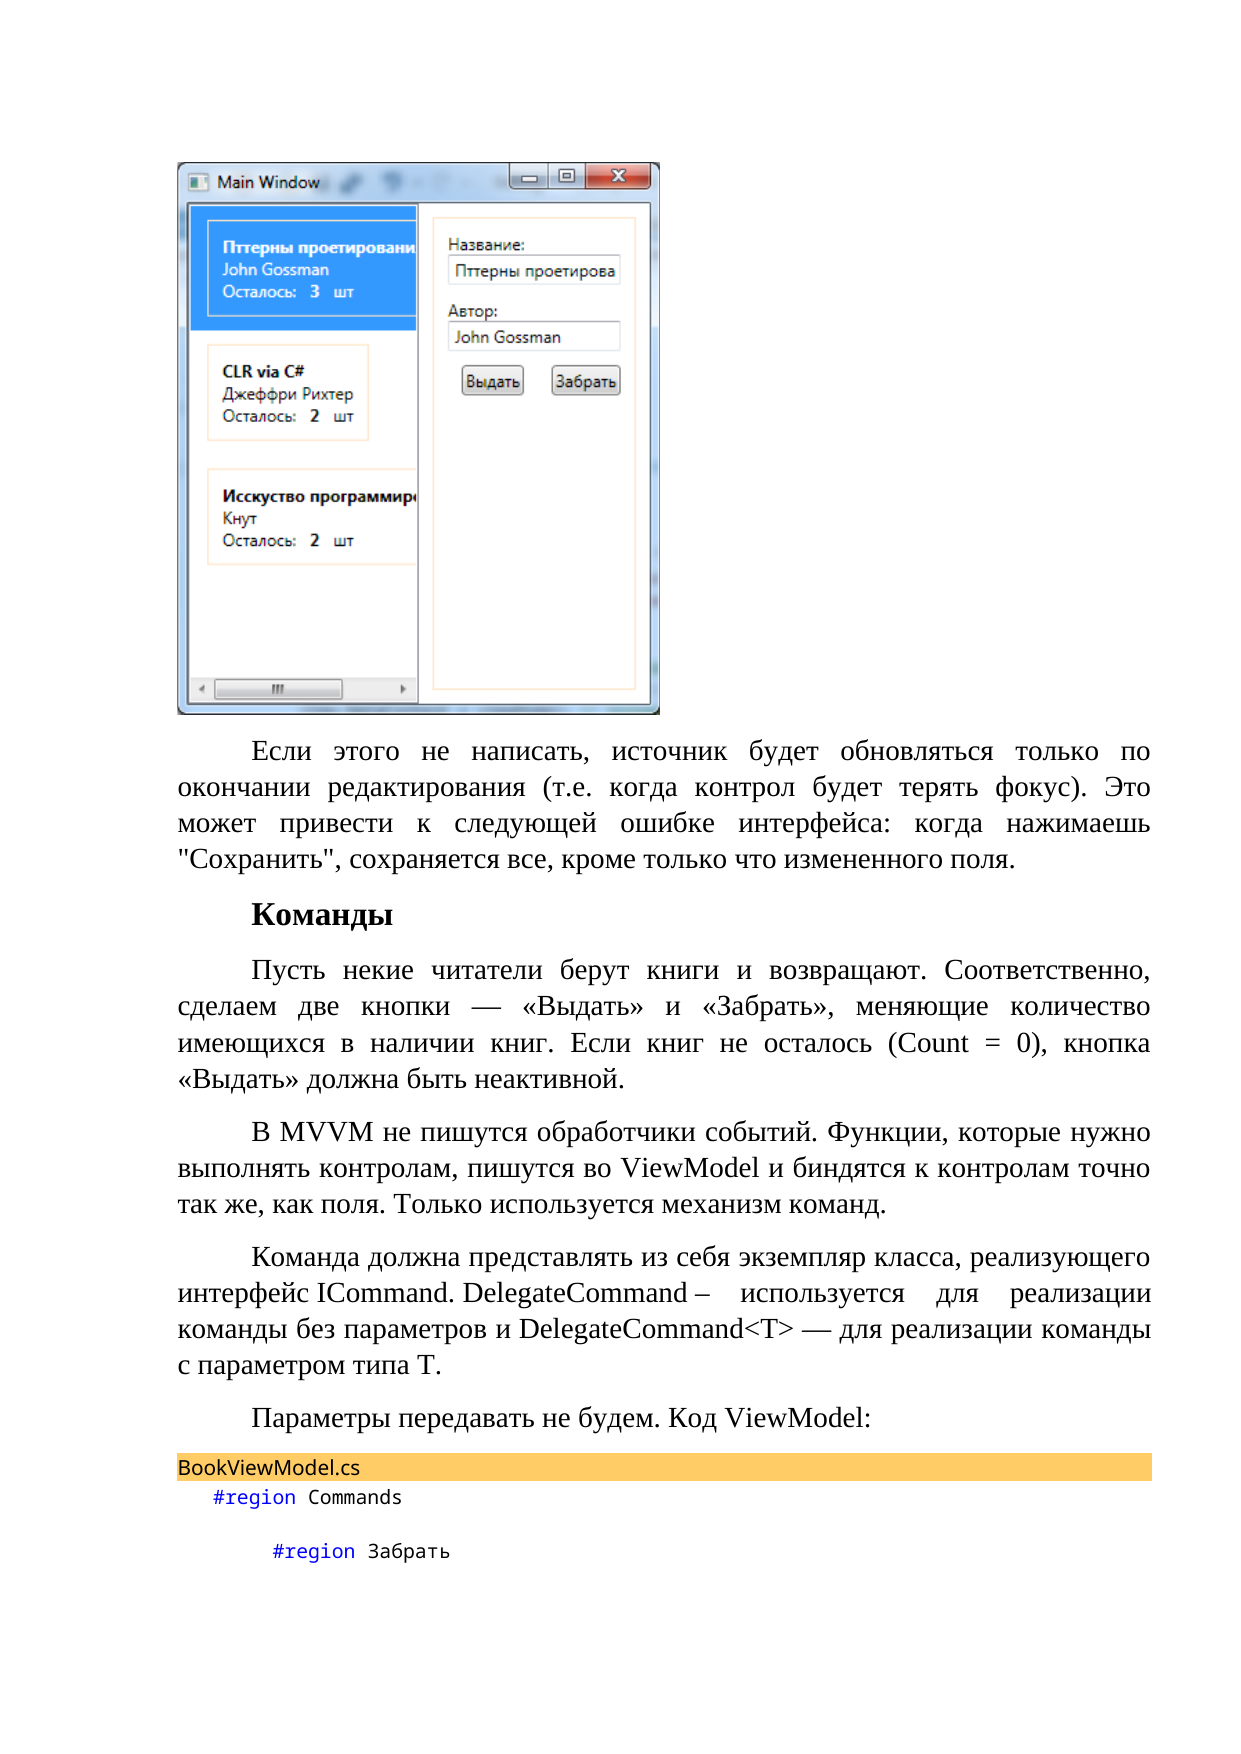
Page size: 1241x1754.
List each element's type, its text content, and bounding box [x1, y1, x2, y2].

text Если этого не написать, источник будет обновляться только по окончании редактирования (т.е. когда контрол будет терять фокус). Это может привести к следующей ошибке интерфейса: когда нажимаешь "Сохранить", сохраняется все, кроме только что измененного поля. [177, 733, 1152, 875]
text #region Забрать [177, 1537, 1152, 1564]
text Пусть некие читатели берут книги и возвращают. Соответственно, сделаем две кнопки — «Выдать» и «Забрать», меняющие количество имеющихся в наличии книг. Если книг не осталось (Count = 0), кнопка «Выдать» должна быть неактивной. [177, 952, 1152, 1094]
subtitle BookViewModel.cs [177, 1453, 1152, 1481]
picture [177, 162, 660, 715]
text Параметры передавать не будем. Код ViewModel: [177, 1400, 1152, 1433]
text В MVVM не пишутся обработчики событий. Функции, которые нужно выполнять контролам, пишутся во ViewModel и биндятся к контролам точно так же, как поля. Только используется механизм команд. [177, 1114, 1152, 1219]
text #region Commands [177, 1483, 1152, 1510]
text Команда должна представлять из себя экземпляр класса, реализующего интерфейс ICommand. DelegateCommand – используется для реализации команды без параметров и DelegateCommand<T> — для реализации команды с параметром типа T. [177, 1239, 1152, 1381]
text Команды [177, 894, 1152, 933]
